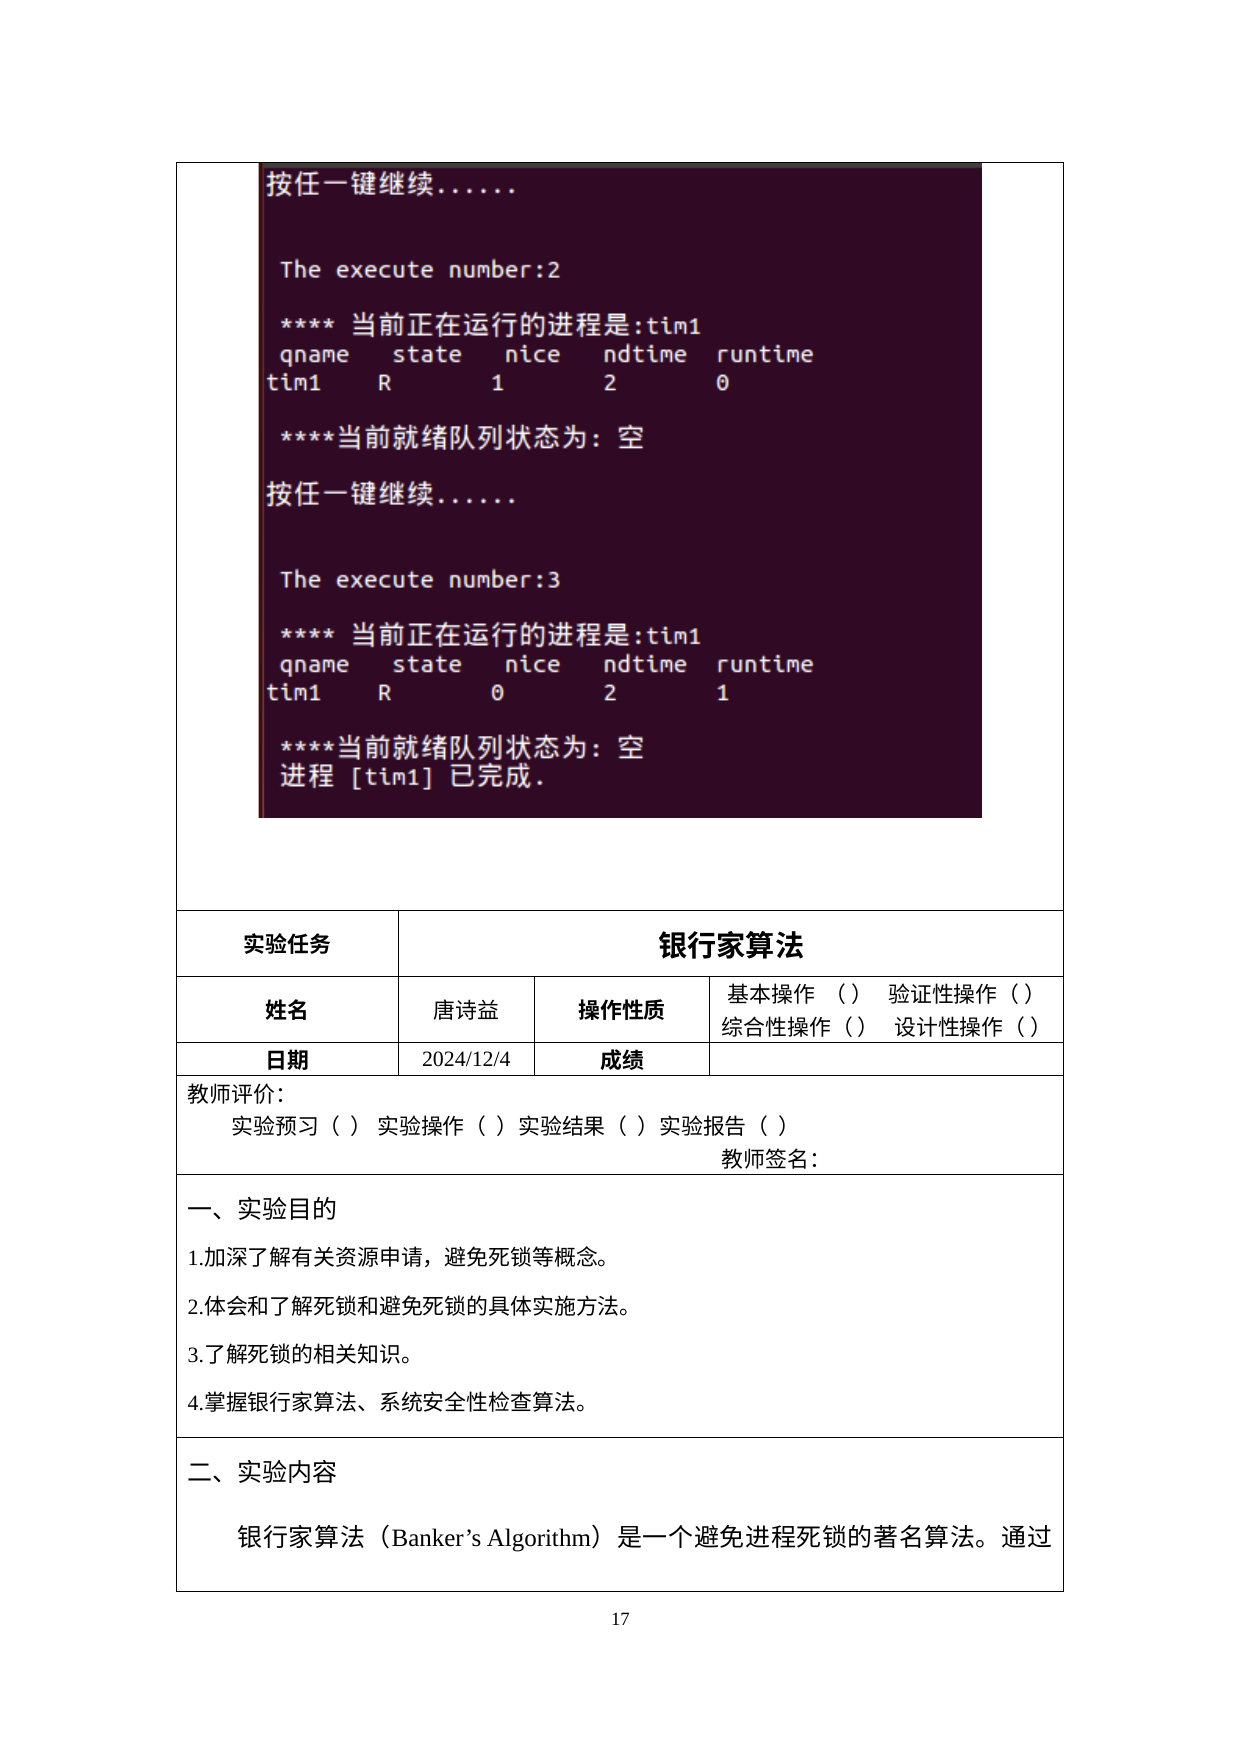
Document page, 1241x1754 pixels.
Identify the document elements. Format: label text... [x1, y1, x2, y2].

table_cell 成绩 [535, 1043, 709, 1075]
table_cell 姓名 [177, 977, 398, 1042]
table_cell 2024/12/4 [399, 1043, 534, 1075]
table_cell 银行家算法 [399, 911, 1063, 976]
table_cell 一、实验目的 1.加深了解有关资源申请，避免死锁等概念。 2.体会和了解死锁和避免死锁的具体实施方法。 3.了解死锁的相关知识。 4.掌握银行家算法、系统安全性检查算法。 [177, 1175, 1063, 1437]
picture [258, 163, 982, 818]
table_cell 唐诗益 [399, 977, 534, 1042]
table_cell 日期 [177, 1043, 398, 1075]
table_cell 基本操作 （ ） 验证性操作（ ） 综合性操作（ ） 设计性操作（ ） [710, 977, 1063, 1042]
table_cell 三、实验结果截图 [177, 163, 1063, 910]
table_cell 教师评价： 实验预习（ ） 实验操作（ ）实验结果（ ）实验报告（ ） 教师签名： [177, 1076, 1063, 1174]
table_cell [710, 1043, 1063, 1075]
table_cell 实验任务 [177, 911, 398, 976]
table_cell 操作性质 [535, 977, 709, 1042]
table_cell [177, 1438, 1063, 1591]
